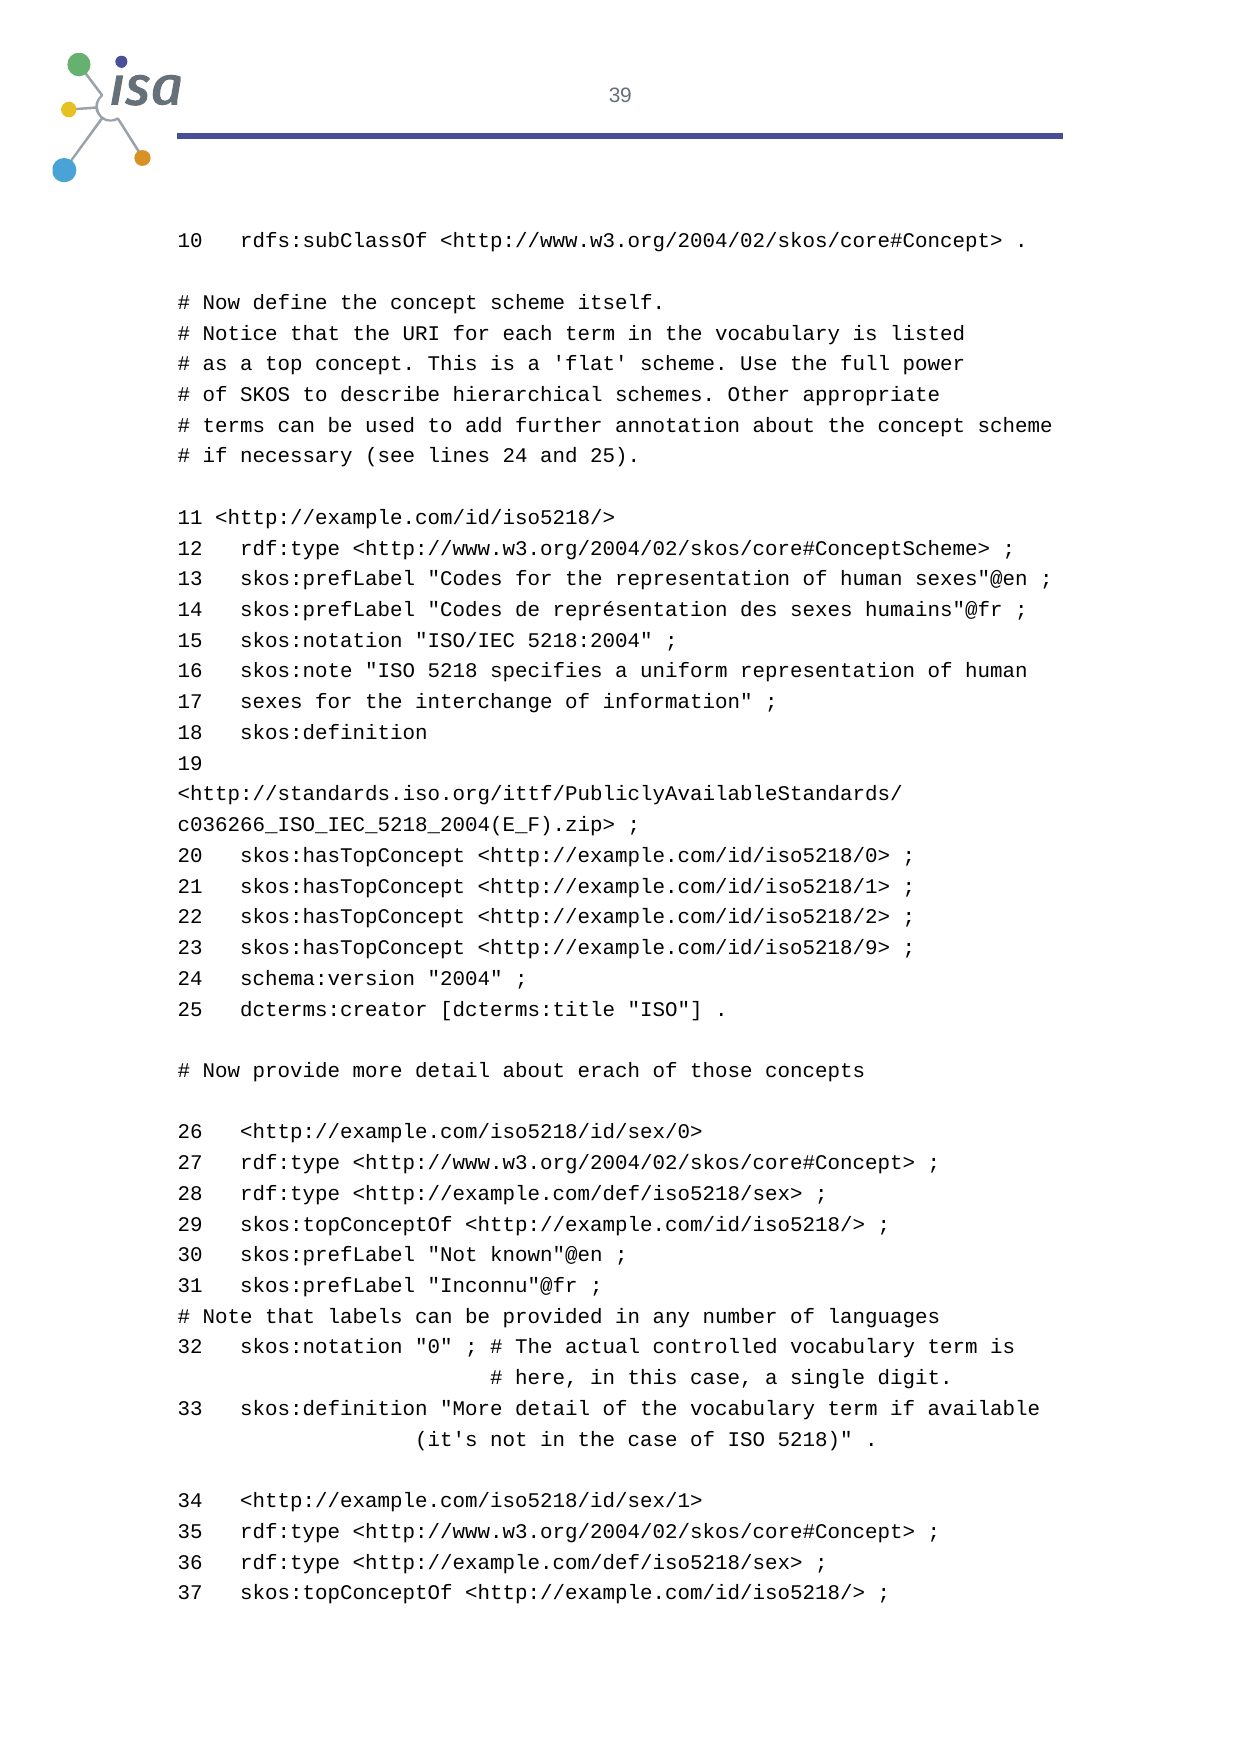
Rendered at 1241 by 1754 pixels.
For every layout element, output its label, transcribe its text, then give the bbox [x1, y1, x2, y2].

text 11 <http://example.com/id/iso5218/> [177, 507, 1063, 531]
text 28 rdf:type <http://example.com/def/iso5218/sex> ; [177, 1183, 1063, 1207]
text # here, in this case, a single digit. [177, 1367, 1063, 1391]
text 14 skos:prefLabel "Codes de représentation des sexes humains"@fr ; [177, 599, 1063, 623]
text # Notice that the URI for each term in the vocabulary is listed [177, 322, 1063, 346]
text 27 rdf:type <http://www.w3.org/2004/02/skos/core#Concept> ; [177, 1152, 1063, 1176]
text 37 skos:topConceptOf <http://example.com/id/iso5218/> ; [177, 1582, 1063, 1606]
text (it's not in the case of ISO 5218)" . [177, 1429, 1063, 1452]
text # as a top concept. This is a 'flat' scheme. Use the full power [177, 353, 1063, 377]
text # Note that labels can be provided in any number of languages [177, 1306, 1063, 1329]
text 15 skos:notation "ISO/IEC 5218:2004" ; [177, 630, 1063, 653]
text # terms can be used to add further annotation about the concept scheme [177, 415, 1063, 438]
text 16 skos:note "ISO 5218 specifies a uniform representation of human [177, 661, 1063, 684]
text <http://standards.iso.org/ittf/PubliclyAvailableStandards/c036266_ISO_IEC_5218_2004(E_F).zip> ; [177, 783, 1063, 838]
text 25 dcterms:creator [dcterms:title "ISO"] . [177, 998, 1063, 1022]
text # Now define the concept scheme itself. [177, 292, 1063, 315]
text 26 <http://example.com/iso5218/id/sex/0> [177, 1121, 1063, 1145]
text 17 sexes for the interchange of information" ; [177, 691, 1063, 715]
text 12 rdf:type <http://www.w3.org/2004/02/skos/core#ConceptScheme> ; [177, 538, 1063, 561]
text 32 skos:notation "0" ; # The actual controlled vocabulary term is [177, 1337, 1063, 1360]
text # Now provide more detail about erach of those concepts [177, 1060, 1063, 1084]
text 34 <http://example.com/iso5218/id/sex/1> [177, 1490, 1063, 1514]
text 33 skos:definition "More detail of the vocabulary term if available [177, 1398, 1063, 1422]
text 20 skos:hasTopConcept <http://example.com/id/iso5218/0> ; [177, 845, 1063, 868]
text 22 skos:hasTopConcept <http://example.com/id/iso5218/2> ; [177, 906, 1063, 930]
text # if necessary (see lines 24 and 25). [177, 445, 1063, 469]
text 21 skos:hasTopConcept <http://example.com/id/iso5218/1> ; [177, 876, 1063, 899]
text 18 skos:definition [177, 722, 1063, 746]
text 36 rdf:type <http://example.com/def/iso5218/sex> ; [177, 1552, 1063, 1575]
text 13 skos:prefLabel "Codes for the representation of human sexes"@en ; [177, 568, 1063, 592]
text 29 skos:topConceptOf <http://example.com/id/iso5218/> ; [177, 1214, 1063, 1237]
text 30 skos:prefLabel "Not known"@en ; [177, 1244, 1063, 1268]
text 19 [177, 753, 1063, 776]
text # of SKOS to describe hierarchical schemes. Other appropriate [177, 384, 1063, 408]
text 24 schema:version "2004" ; [177, 968, 1063, 991]
text 31 skos:prefLabel "Inconnu"@fr ; [177, 1275, 1063, 1299]
text 23 skos:hasTopConcept <http://example.com/id/iso5218/9> ; [177, 937, 1063, 961]
text 10 rdfs:subClassOf <http://www.w3.org/2004/02/skos/core#Concept> . [177, 230, 1063, 254]
text 35 rdf:type <http://www.w3.org/2004/02/skos/core#Concept> ; [177, 1521, 1063, 1544]
